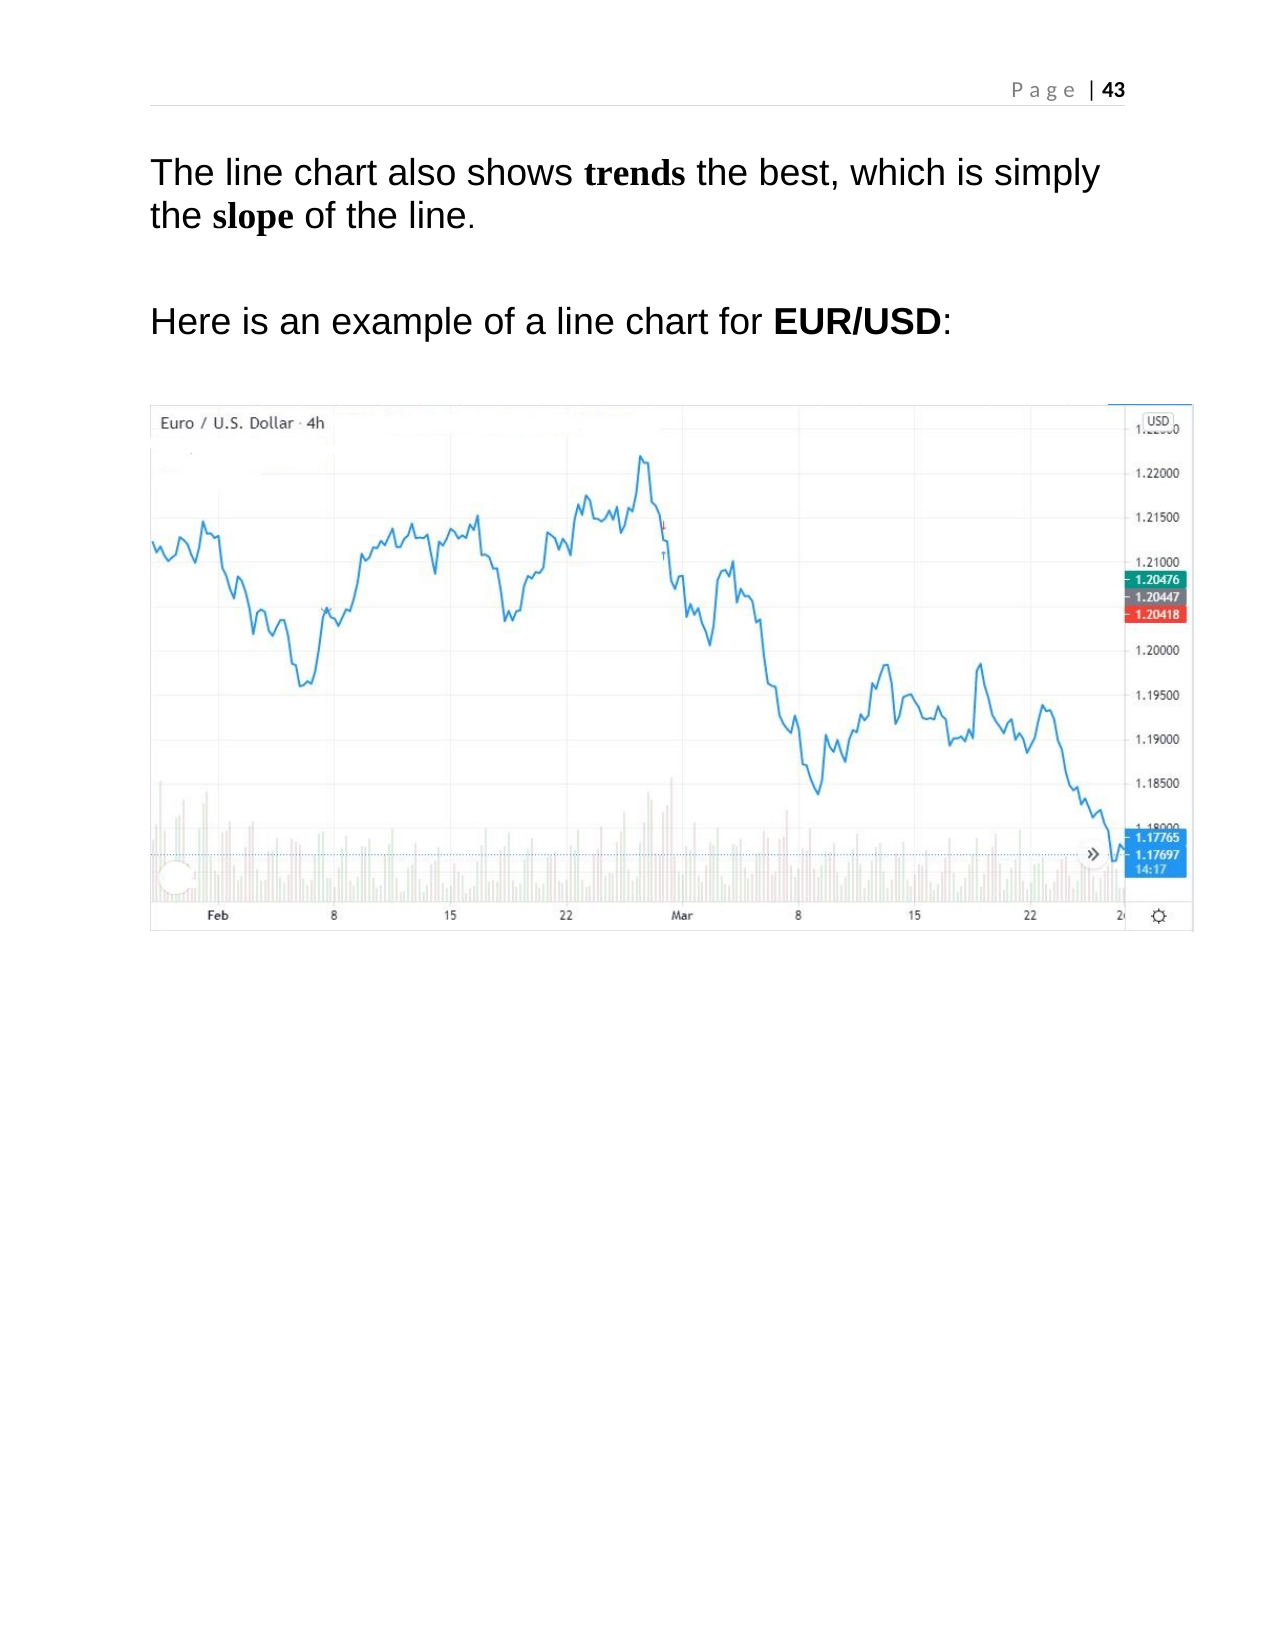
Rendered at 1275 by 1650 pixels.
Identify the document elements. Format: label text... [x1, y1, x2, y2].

text Here is an example of a line chart for EUR/USD: [150, 299, 1125, 342]
text The line chart also shows trends the best, which is simply the slope of the line. [150, 150, 1125, 237]
picture [150, 404, 1194, 932]
